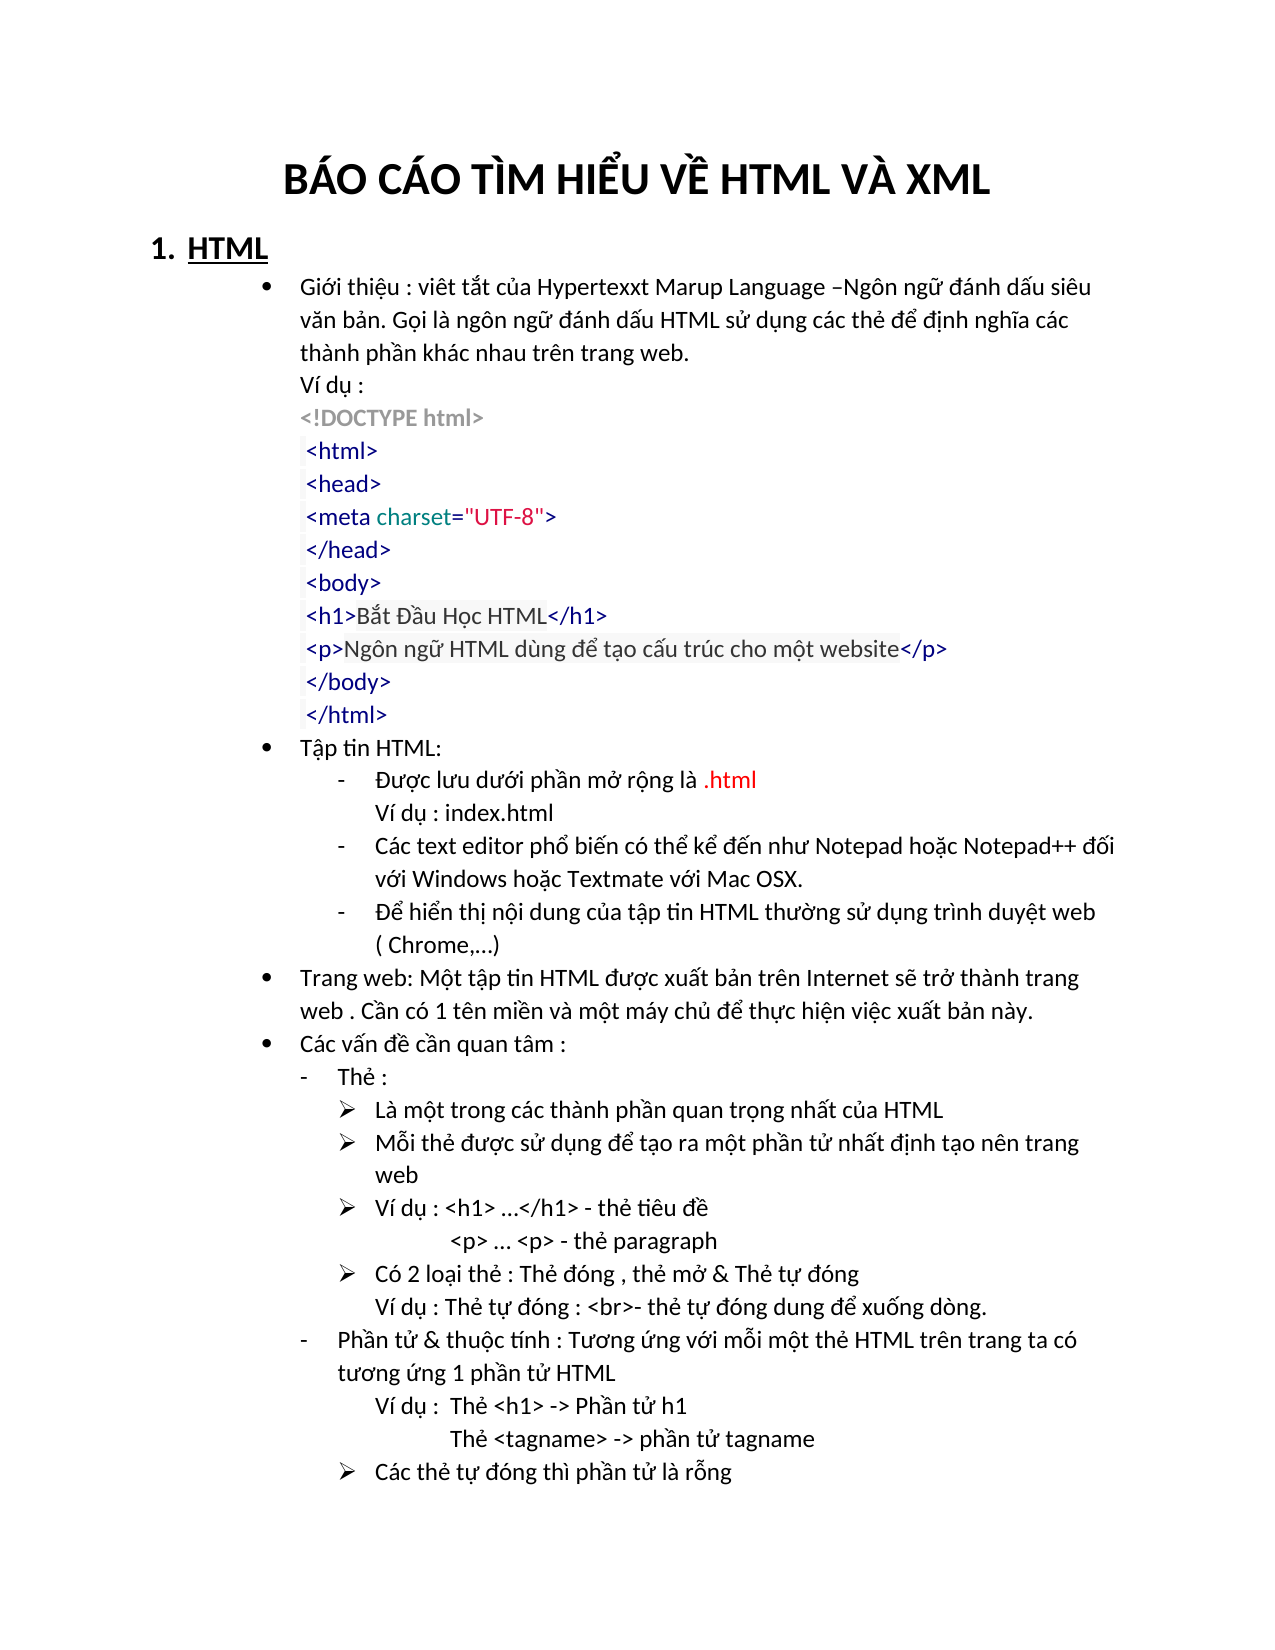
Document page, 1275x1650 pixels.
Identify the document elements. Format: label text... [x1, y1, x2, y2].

list Là một trong các thành phần quan trọng nhất của HTML [337, 1094, 1125, 1124]
list Để hiển thị nội dung của tập tin HTML thường sử dụng trình duyệt web ( Chrome,…) [337, 896, 1125, 960]
list <body> [306, 567, 1125, 598]
list </body> [306, 666, 1125, 696]
list <meta charset="UTF-8"> [306, 501, 1125, 532]
list Có 2 loại thẻ : Thẻ đóng , thẻ mở & Thẻ tự đóng [337, 1258, 1125, 1289]
list <html> [306, 436, 1125, 466]
list HTML [150, 227, 1125, 268]
list </html> [306, 699, 1125, 729]
list Các thẻ tự đóng thì phần tử là rỗng [337, 1456, 1125, 1486]
list <p> … <p> - thẻ paragraph [450, 1226, 1125, 1256]
list <head> [300, 468, 1125, 499]
list <h1>Bắt Đầu Học HTML</h1> [306, 600, 356, 631]
list Giới thiệu : viêt tắt của Hypertexxt Marup Language –Ngôn ngữ đánh dấu siêu văn bản. Gọi là ngôn ngữ đánh dấu HTML sử dụng các thẻ để định nghĩa các thành phần khác nhau trên trang web. [262, 271, 1125, 367]
list Trang web: Một tập tin HTML được xuất bản trên Internet sẽ trở thành trang web . Cần có 1 tên miền và một máy chủ để thực hiện việc xuất bản này. [262, 962, 1125, 1026]
list Các vấn đề cần quan tâm : [262, 1028, 1125, 1058]
list Tập tin HTML: [262, 732, 1125, 762]
list <h1>Bắt Đầu Học HTML</h1> [547, 600, 1125, 631]
list Được lưu dưới phần mở rộng là .html [337, 765, 1125, 795]
list <!DOCTYPE html> [300, 403, 1125, 433]
list Ví dụ : Thẻ tự đóng : <br>- thẻ tự đóng dung để xuống dòng. [375, 1291, 1125, 1322]
list Ví dụ : Thẻ <h1> -> Phần tử h1 [337, 1390, 1125, 1421]
list Ví dụ : index.html [300, 798, 1125, 828]
list </head> [306, 534, 1125, 565]
list Thẻ : [300, 1061, 1125, 1091]
list Thẻ <tagname> -> phần tử tagname [337, 1423, 1125, 1453]
list <p>Ngôn ngữ HTML dùng để tạo cấu trúc cho một website</p> [900, 633, 1125, 663]
list Ví dụ : <h1> …</h1> - thẻ tiêu đề [337, 1193, 1125, 1223]
list Ví dụ : [300, 370, 1125, 400]
text BÁO CÁO TÌM HIỂU VỀ HTML VÀ XML [150, 150, 1125, 206]
list Mỗi thẻ được sử dụng để tạo ra một phần tử nhất định tạo nên trang web [337, 1127, 1125, 1190]
list Phần tử & thuộc tính : Tương ứng với mỗi một thẻ HTML trên trang ta có tương ứng 1 phần tử HTML [300, 1324, 1125, 1388]
list Các text editor phổ biến có thể kể đến như Notepad hoặc Notepad++ đối với Windows hoặc Textmate với Mac OSX. [337, 831, 1125, 894]
